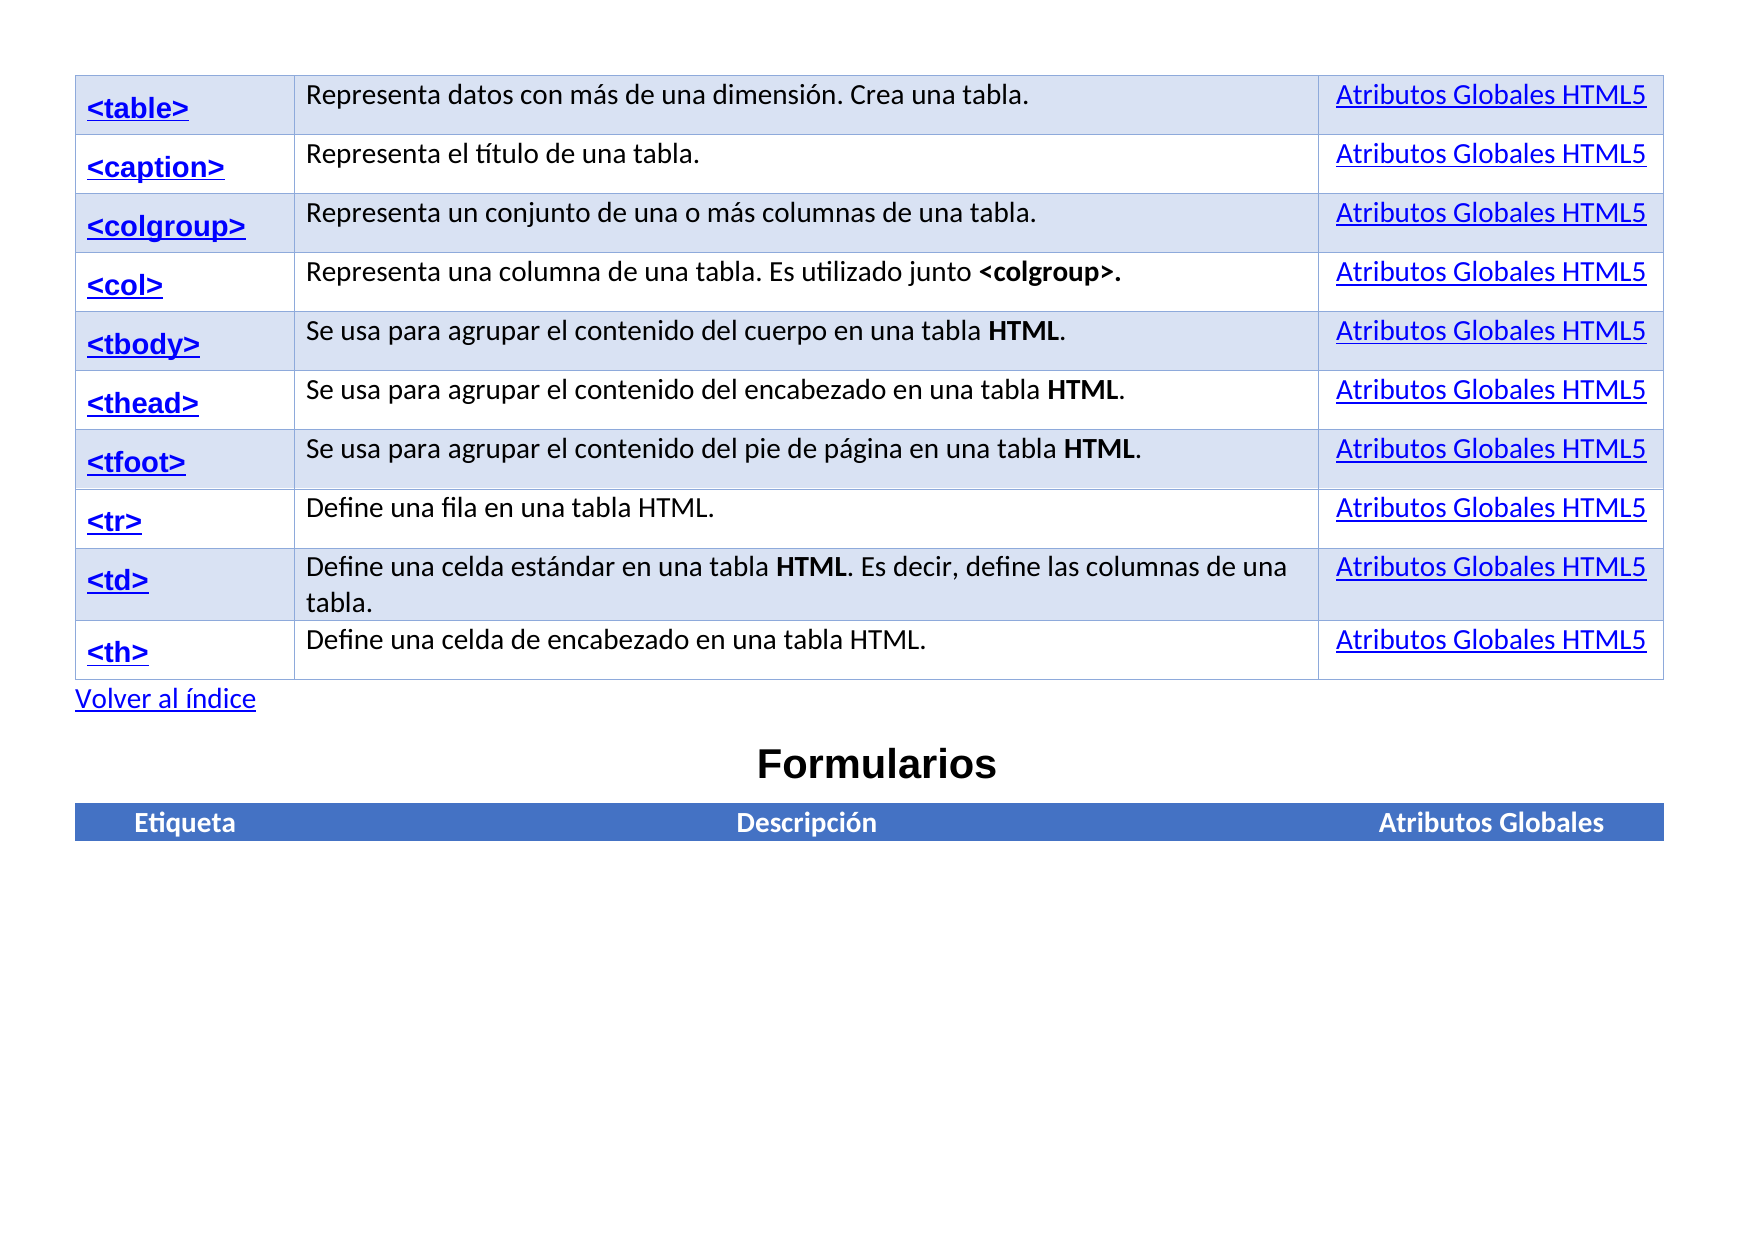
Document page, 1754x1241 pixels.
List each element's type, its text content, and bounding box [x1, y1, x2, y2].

table_cell Representa una columna de una tabla. Es utilizado junto <colgroup>. [295, 253, 1318, 311]
table_cell Atributos Globales HTML5 [1319, 194, 1663, 252]
table_cell <colgroup> [76, 194, 294, 252]
table_cell Representa un conjunto de una o más columnas de una tabla. [295, 194, 1318, 252]
subtitle Formularios [75, 739, 1679, 787]
table_header Etiqueta [76, 804, 294, 840]
table_cell <tr> [76, 490, 294, 547]
table_cell Define una celda de encabezado en una tabla HTML. [295, 621, 1318, 679]
table_cell <col> [76, 253, 294, 311]
table_cell <caption> [76, 135, 294, 193]
table_cell Define una celda estándar en una tabla HTML. Es decir, define las columnas de una tabla. [295, 549, 1318, 620]
table_cell <th> [76, 621, 294, 679]
table_cell <tbody> [76, 312, 294, 370]
table_cell Atributos Globales HTML5 [1319, 76, 1663, 134]
table_cell Atributos Globales HTML5 [1319, 312, 1663, 370]
table_header Atributos Globales [1319, 804, 1663, 840]
table_cell <table> [76, 76, 294, 134]
table_cell <td> [76, 549, 294, 620]
table_cell <thead> [76, 371, 294, 429]
text Volver al índice [75, 680, 1679, 716]
table_cell Atributos Globales HTML5 [1319, 549, 1663, 620]
table_cell Se usa para agrupar el contenido del pie de página en una tabla HTML. [295, 430, 1318, 488]
table_cell Atributos Globales HTML5 [1319, 135, 1663, 193]
table_header Descripción [295, 804, 1318, 840]
table_cell Atributos Globales HTML5 [1319, 430, 1663, 488]
table_cell Atributos Globales HTML5 [1319, 490, 1663, 547]
table_cell Atributos Globales HTML5 [1319, 371, 1663, 429]
table_cell Se usa para agrupar el contenido del encabezado en una tabla HTML. [295, 371, 1318, 429]
table_cell <tfoot> [76, 430, 294, 488]
table_cell Atributos Globales HTML5 [1319, 253, 1663, 311]
table_cell Representa datos con más de una dimensión. Crea una tabla. [295, 76, 1318, 134]
table_cell Se usa para agrupar el contenido del cuerpo en una tabla HTML. [295, 312, 1318, 370]
table_cell Define una fila en una tabla HTML. [295, 490, 1318, 547]
table_cell Atributos Globales HTML5 [1319, 621, 1663, 679]
table_cell Representa el título de una tabla. [295, 135, 1318, 193]
